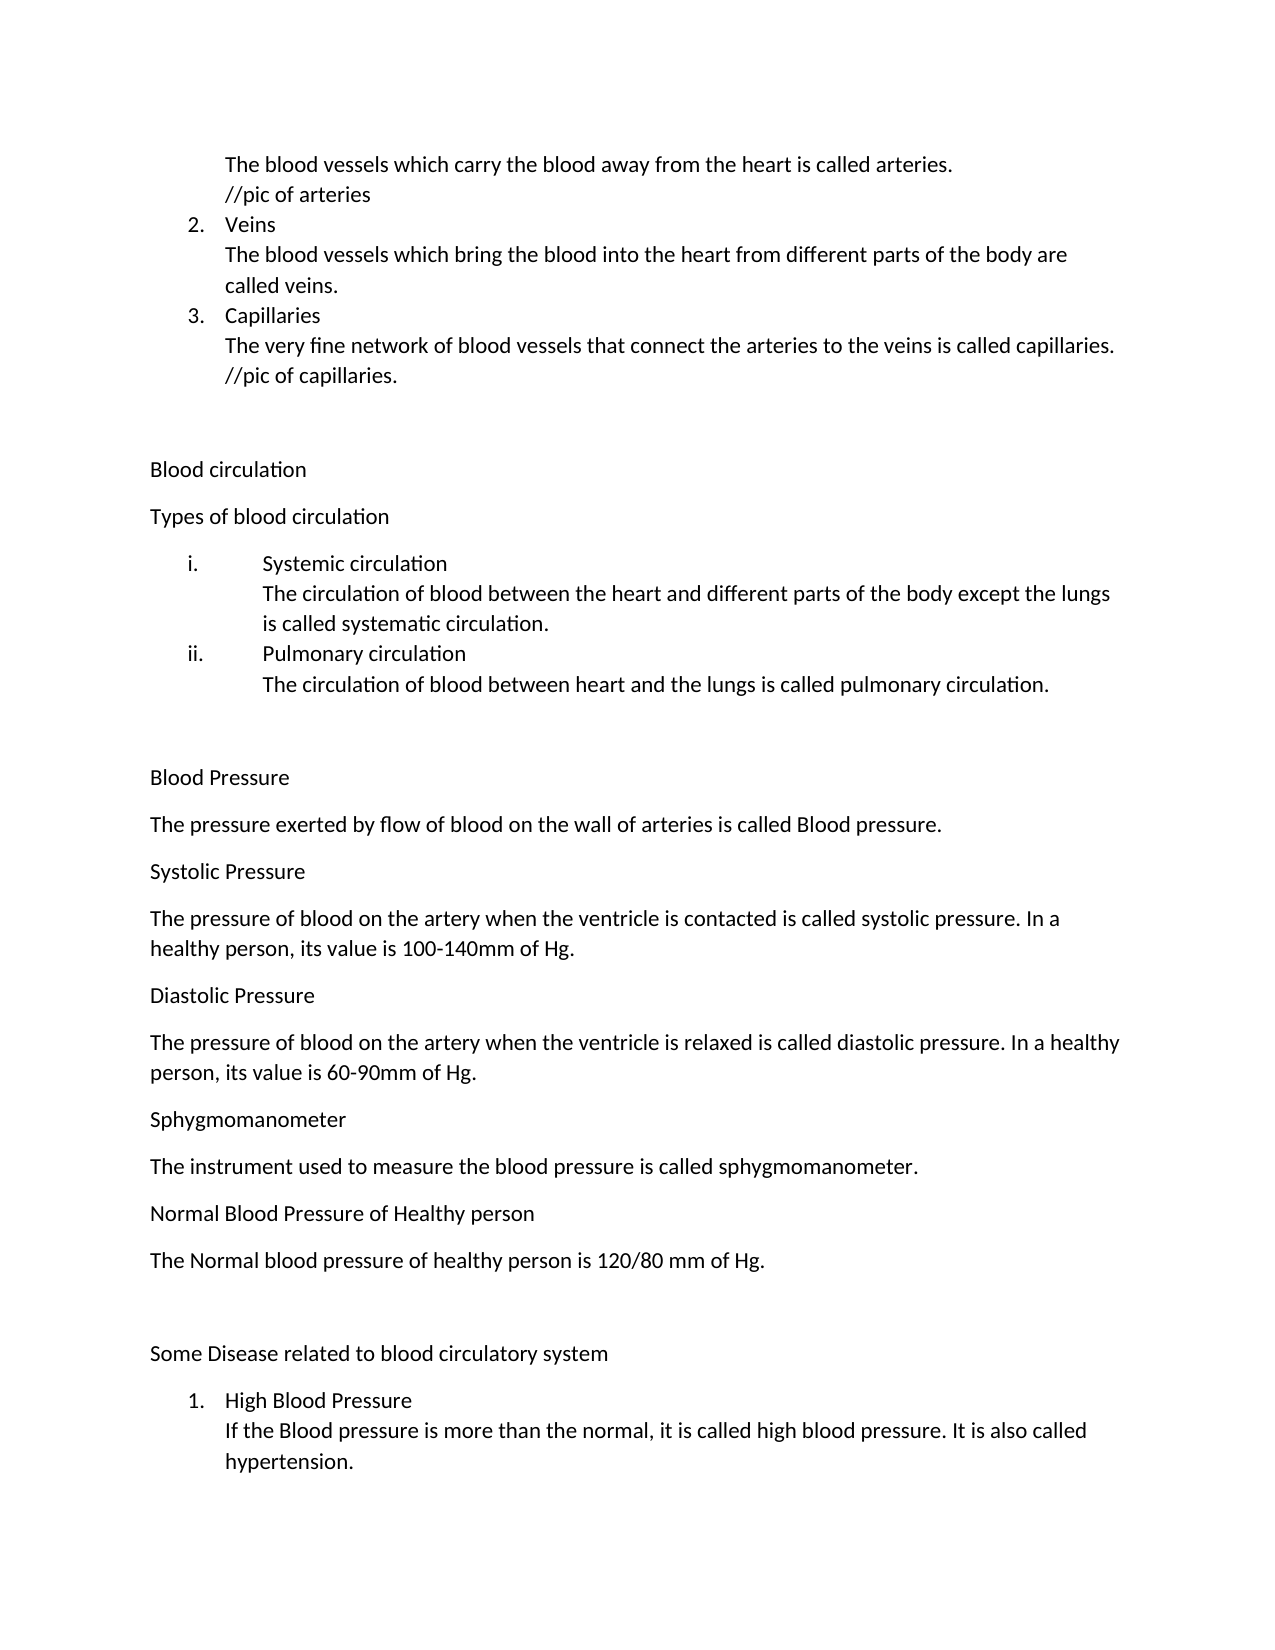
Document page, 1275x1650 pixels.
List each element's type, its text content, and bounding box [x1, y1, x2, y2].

text The pressure exerted by flow of blood on the wall of arteries is called Blood pressure. [150, 810, 1125, 838]
text Blood Pressure [150, 763, 1125, 792]
text Normal Blood Pressure of Healthy person [150, 1199, 1125, 1227]
list Capillaries [187, 301, 1125, 329]
list Veins [187, 210, 1125, 238]
list If the Blood pressure is more than the normal, it is called high blood pressure. It is also called hypertension. [225, 1417, 1125, 1475]
text The Normal blood pressure of healthy person is 120/80 mm of Hg. [150, 1246, 1125, 1274]
list The circulation of blood between the heart and different parts of the body except the lungs is called systematic circulation. [262, 579, 1125, 637]
list The very fine network of blood vessels that connect the arteries to the veins is called capillaries. [225, 331, 1125, 359]
text The instrument used to measure the blood pressure is called sphygmomanometer. [150, 1152, 1125, 1180]
list High Blood Pressure [187, 1386, 1125, 1414]
text The pressure of blood on the artery when the ventricle is relaxed is called diastolic pressure. In a healthy person, its value is 60-90mm of Hg. [150, 1028, 1125, 1086]
list //pic of capillaries. [225, 361, 1125, 389]
list Pulmonary circulation [187, 639, 1125, 668]
list The circulation of blood between heart and the lungs is called pulmonary circulation. [262, 670, 1125, 698]
list //pic of arteries [225, 180, 1125, 208]
text Systolic Pressure [150, 857, 1125, 885]
text The pressure of blood on the artery when the ventricle is contacted is called systolic pressure. In a healthy person, its value is 100-140mm of Hg. [150, 904, 1125, 962]
text Diastolic Pressure [150, 981, 1125, 1009]
text Some Disease related to blood circulatory system [150, 1339, 1125, 1368]
text Types of blood circulation [150, 502, 1125, 530]
text Blood circulation [150, 455, 1125, 483]
list The blood vessels which bring the blood into the heart from different parts of the body are called veins. [225, 241, 1125, 299]
text Sphygmomanometer [150, 1105, 1125, 1133]
list Systemic circulation [187, 549, 1125, 577]
list The blood vessels which carry the blood away from the heart is called arteries. [225, 150, 1125, 178]
